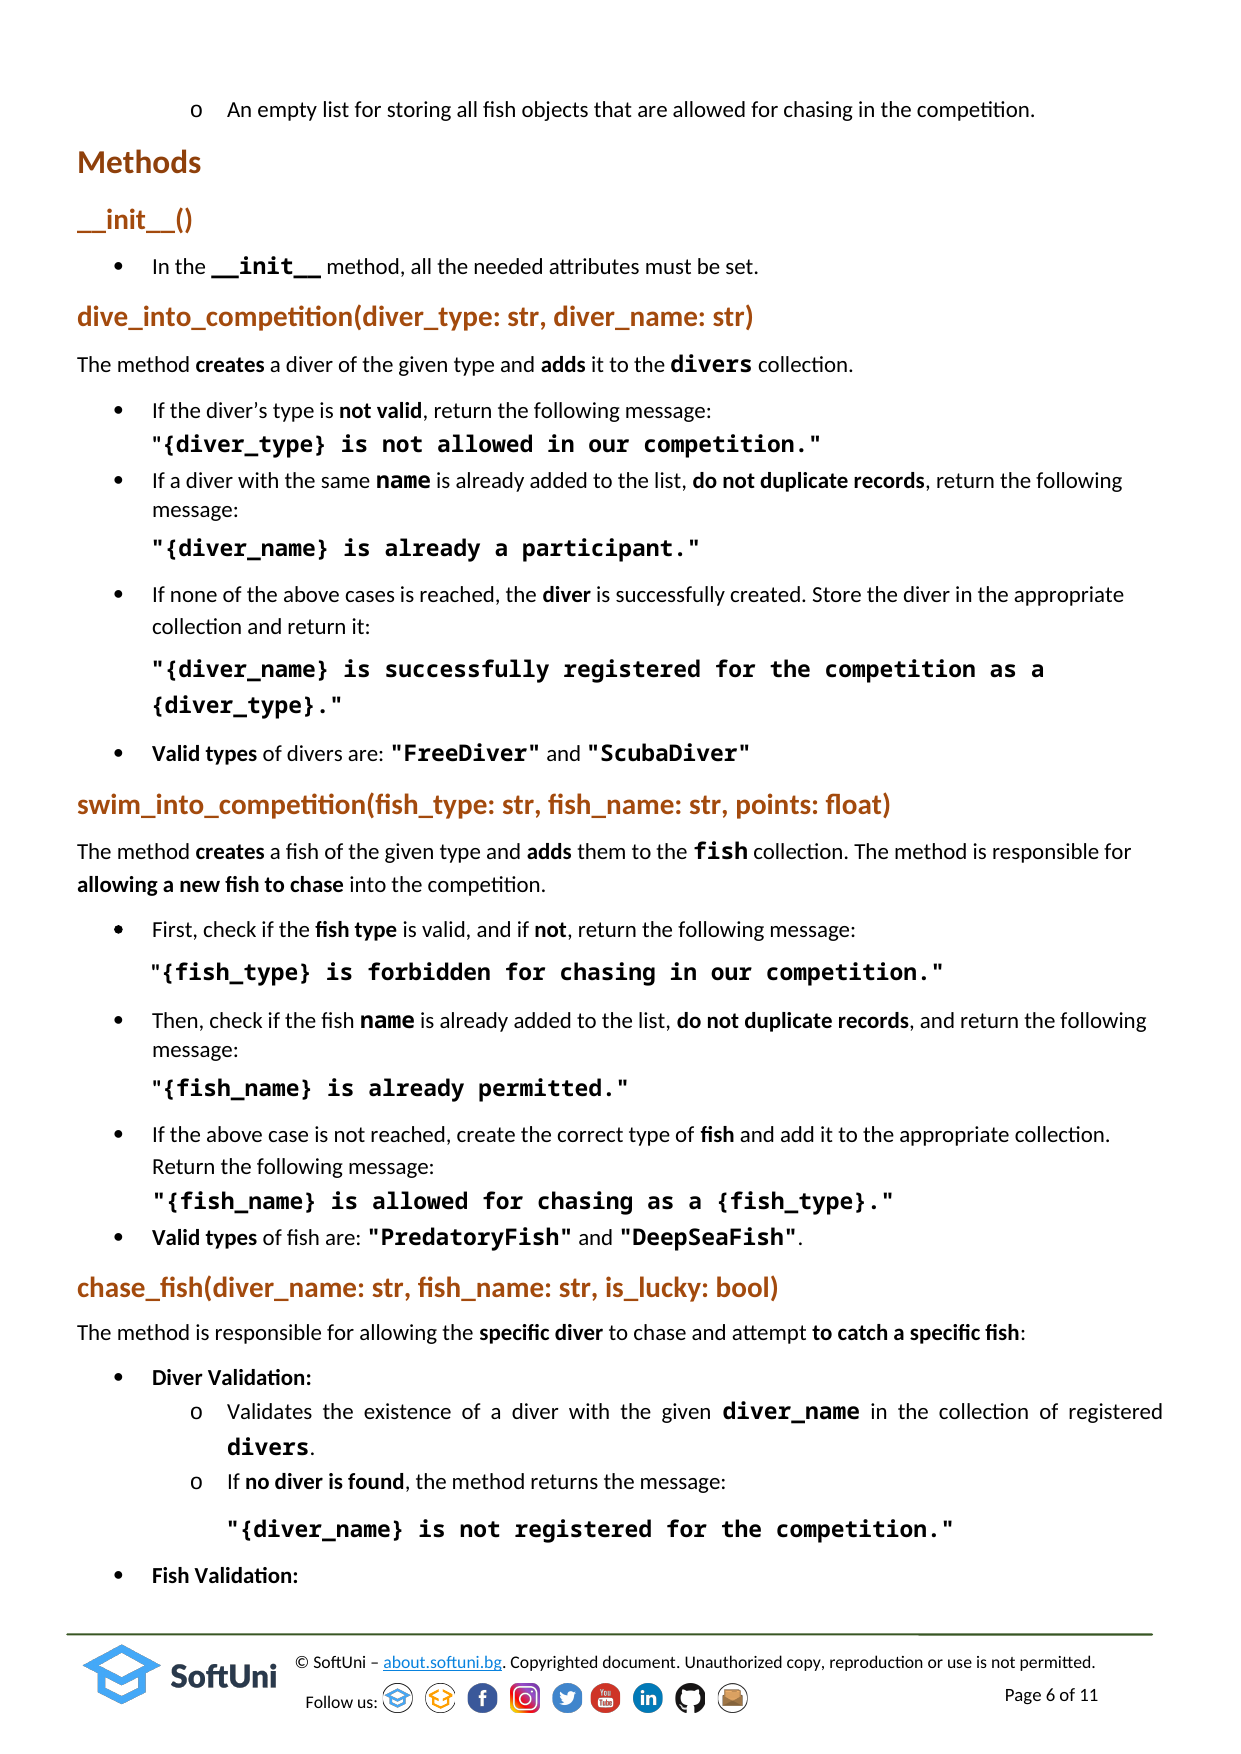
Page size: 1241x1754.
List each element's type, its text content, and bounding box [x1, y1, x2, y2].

picture [590, 1683, 621, 1713]
text "{diver_name} is successfully registered for the competition as a {diver_type}." [151, 653, 1163, 720]
list Valid types of fish are: "PredatoryFish" and "DeepSeaFish". [114, 1221, 1163, 1252]
picture [467, 1683, 498, 1713]
list Validates the existence of a diver with the given diver_name in the collection of registered divers. [189, 1395, 1163, 1462]
list If no diver is found, the method returns the message: [189, 1467, 1163, 1496]
list In the __init__ method, all the needed attributes must be set. [114, 250, 1163, 281]
subtitle chase_fish(diver_name: str, fish_name: str, is_lucky: bool) [77, 1269, 1163, 1304]
picture [654, 1683, 663, 1692]
picture [425, 1683, 455, 1713]
list An empty list for storing all fish objects that are allowed for chasing in the competition. [189, 95, 1163, 124]
list Then, check if the fish name is already added to the list, do not duplicate records, and return the following message: [114, 1004, 1163, 1063]
picture [675, 1683, 705, 1713]
picture [76, 1638, 283, 1710]
list If a diver with the same name is already added to the list, do not duplicate records, return the following message: [114, 464, 1163, 523]
picture [717, 1683, 748, 1713]
list "{diver_type} is not allowed in our competition." [152, 428, 1163, 459]
picture [654, 1704, 663, 1713]
list Fish Validation: [114, 1562, 1163, 1589]
text The method creates a diver of the given type and adds it to the divers collection. [77, 348, 1163, 379]
subtitle dive_into_competition(diver_type: str, diver_name: str) [77, 298, 1163, 334]
picture [382, 1683, 413, 1713]
text The method is responsible for allowing the specific diver to chase and attempt to catch a specific fish: [77, 1318, 1163, 1346]
picture [647, 1695, 656, 1705]
text "{diver_name} is already a participant." [151, 532, 1163, 563]
subtitle swim_into_competition(fish_type: str, fish_name: str, points: float) [77, 786, 1163, 821]
list "{fish_name} is allowed for chasing as a {fish_type}." [152, 1184, 1163, 1216]
picture [633, 1683, 642, 1692]
subtitle Methods [77, 141, 1163, 182]
text "{fish_name} is already permitted." [152, 1072, 1163, 1103]
text The method creates a fish of the given type and adds them to the fish collection. The method is responsible for allowing a new fish to chase into the competition. [77, 835, 1163, 898]
list Diver Validation: [114, 1363, 1163, 1391]
text "{fish_type} is forbidden for chasing in our competition." [151, 956, 1163, 987]
list Valid types of divers are: "FreeDiver" and "ScubaDiver" [114, 737, 1163, 769]
picture [510, 1683, 540, 1713]
picture [633, 1704, 642, 1713]
subtitle __init__() [77, 201, 1163, 236]
list First, check if the fish type is valid, and if not, return the following message: [114, 915, 1163, 943]
picture [552, 1683, 583, 1713]
text "{diver_name} is not registered for the competition." [224, 1513, 1163, 1544]
list If the above case is not reached, create the correct type of fish and add it to the appropriate collection. Return the following message: [114, 1120, 1163, 1180]
list If none of the above cases is reached, the diver is successfully created. Store the diver in the appropriate collection and return it: [114, 580, 1163, 641]
list If the diver’s type is not valid, return the following message: [114, 396, 1163, 424]
